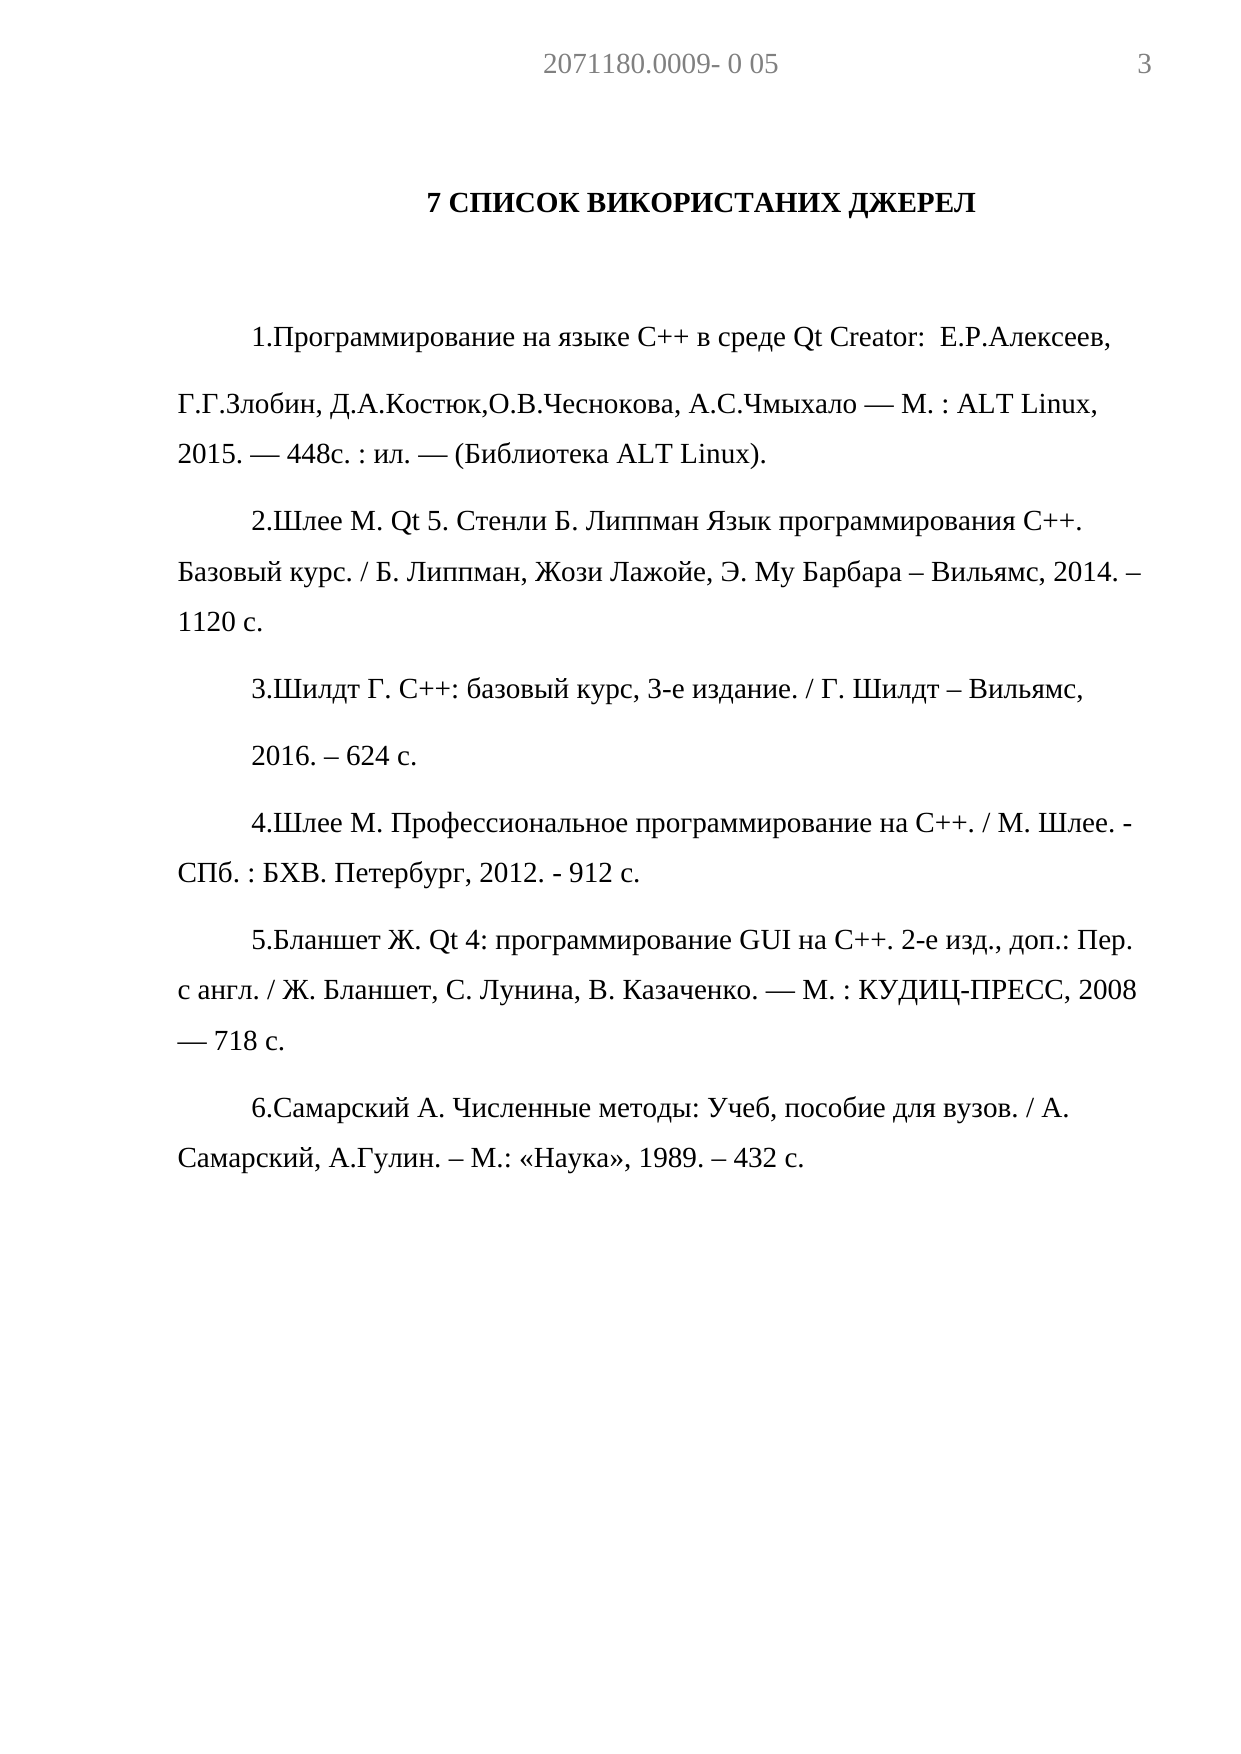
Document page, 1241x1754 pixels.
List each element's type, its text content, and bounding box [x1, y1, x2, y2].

text 4.Шлее М. Профессиональное программирование на C++. / М. Шлее. - СПб. : БХВ. Петербург, 2012. - 912 с. [177, 805, 1152, 889]
text 1.Программирование на языке С++ в среде Qt Creator: Е.Р.Алексеев, [177, 319, 1152, 353]
text Г.Г.Злобин, Д.А.Костюк,О.В.Чеснокова, А.С.Чмыхало — М. : ALT Linux, 2015. — 448с. : ил. — (Библиотека ALT Linux). [177, 386, 1152, 470]
text 6.Самарский А. Численные методы: Учеб, пособие для вузов. / А. Самарский, А.Гулин. – М.: «Наука», 1989. – 432 с. [177, 1090, 1152, 1174]
text 7 СПИСОК ВИКОРИСТАНИХ ДЖЕРЕЛ [177, 185, 1152, 219]
text 2.Шлее М. Qt 5. Стенли Б. Липпман Язык программирования C++. Базовый курс. / Б. Липпман, Жози Лажойе, Э. Му Барбара – Вильямс, 2014. – 1120 с. [177, 503, 1152, 637]
text 3.Шилдт Г. С++: базовый курс, 3-е издание. / Г. Шилдт – Вильямс, [177, 671, 1152, 704]
text 5.Бланшет Ж. Qt 4: программирование GUI на C++. 2-е изд., доп.: Пер. с англ. / Ж. Бланшет, С. Лунина, В. Казаченко. — М. : КУДИЦ-ПРЕСС, 2008 — 718 с. [177, 922, 1152, 1056]
text 2016. – 624 с. [177, 738, 1152, 771]
